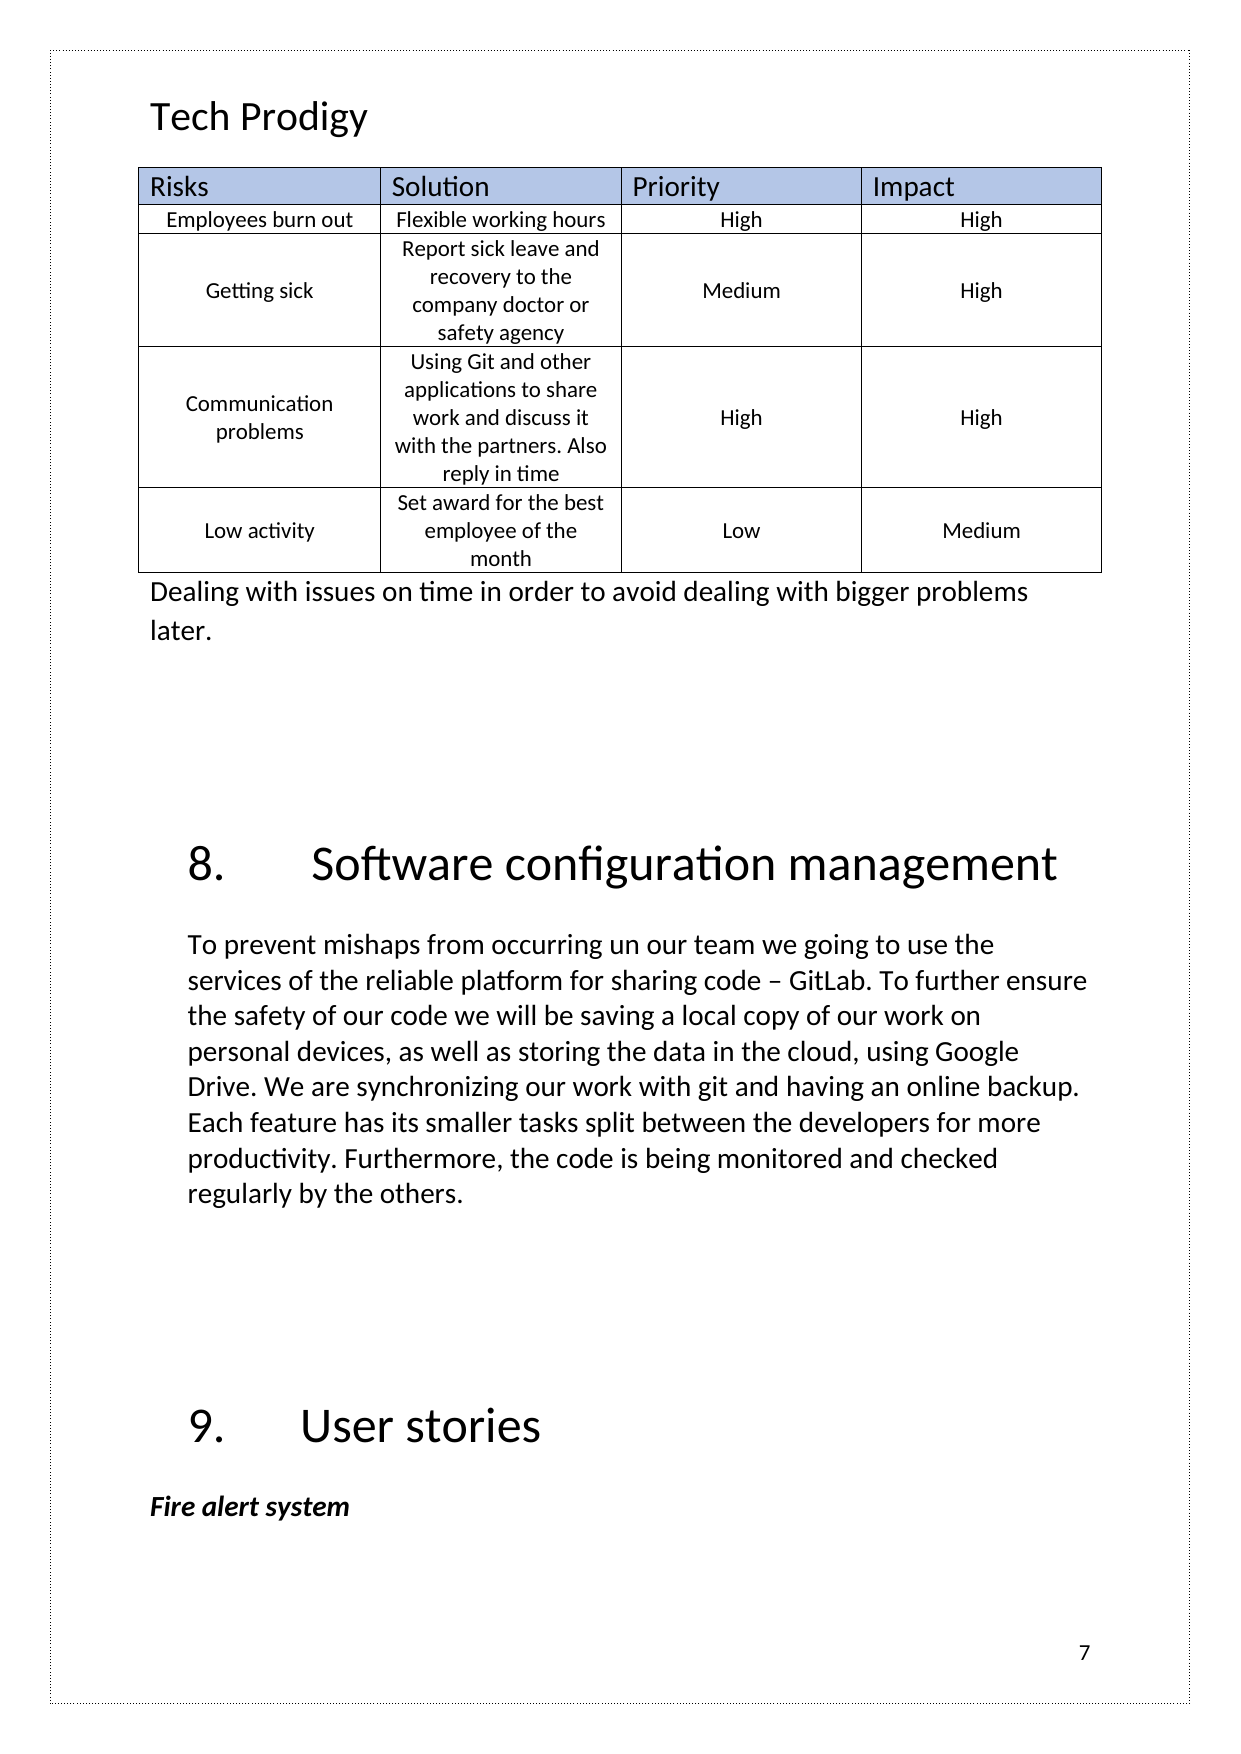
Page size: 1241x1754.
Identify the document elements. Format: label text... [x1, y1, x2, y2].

text To prevent mishaps from occurring un our team we going to use the services of the reliable platform for sharing code – GitLab. To further ensure the safety of our code we will be saving a local copy of our work on personal devices, as well as storing the data in the cloud, using Google Drive. We are synchronizing our work with git and having an online backup. Each feature has its smaller tasks split between the developers for more productivity. Furthermore, the code is being monitored and checked regularly by the others. [187, 926, 1090, 1211]
table_cell Employees burn out [139, 205, 380, 233]
table_header Priority [622, 168, 861, 204]
table_cell Report sick leave and recovery to the company doctor or safety agency [381, 234, 621, 346]
table_cell High [622, 347, 861, 487]
table_cell Getting sick [139, 234, 380, 346]
table_header Risks [139, 168, 380, 204]
table_cell Communication problems [139, 347, 380, 487]
text Dealing with issues on time in order to avoid dealing with bigger problems later. [150, 573, 1090, 647]
list Software configuration management [187, 832, 1090, 893]
table_cell Medium [622, 234, 861, 346]
table_cell High [622, 205, 861, 233]
table_header Impact [862, 168, 1101, 204]
table_cell Low [622, 488, 861, 572]
table_cell Set award for the best employee of the month [381, 488, 621, 572]
table_cell High [862, 205, 1101, 233]
table_cell Using Git and other applications to share work and discuss it with the partners. Also reply in time [381, 347, 621, 487]
table_cell Medium [862, 488, 1101, 572]
table_header Solution [381, 168, 621, 204]
list User stories [187, 1394, 1090, 1455]
table_cell Low activity [139, 488, 380, 572]
table_cell Flexible working hours [381, 205, 621, 233]
table_cell High [862, 347, 1101, 487]
text Fire alert system [150, 1488, 1090, 1524]
table_cell High [862, 234, 1101, 346]
